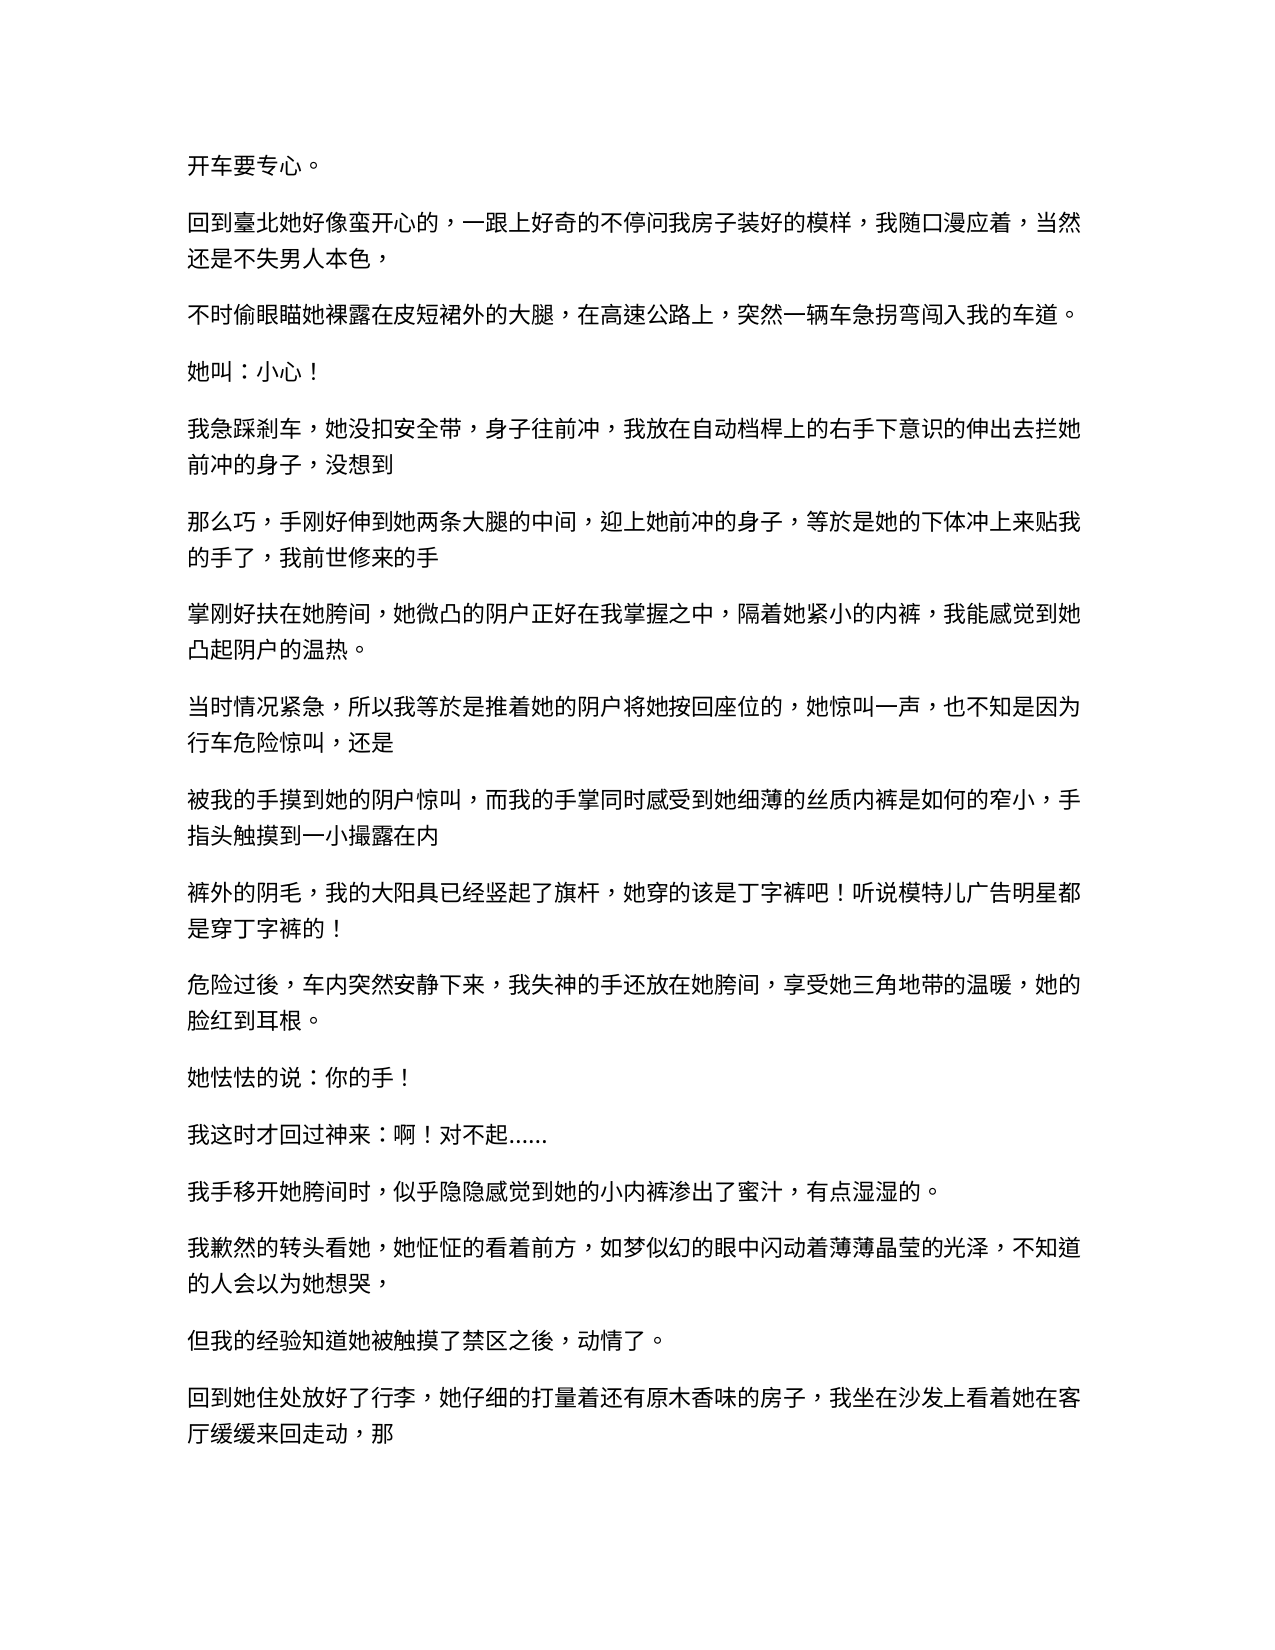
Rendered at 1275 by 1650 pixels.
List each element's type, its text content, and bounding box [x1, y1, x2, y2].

text 回到她住处放好了行李，她仔细的打量着还有原木香味的房子，我坐在沙发上看着她在客厅缓缓来回走动，那 [187, 1382, 1087, 1449]
text 那么巧，手刚好伸到她两条大腿的中间，迎上她前冲的身子，等於是她的下体冲上来贴我的手了，我前世修来的手 [187, 506, 1087, 573]
text 我急踩剎车，她没扣安全带，身子往前冲，我放在自动档桿上的右手下意识的伸出去拦她前冲的身子，没想到 [187, 413, 1087, 480]
text 不时偷眼瞄她裸露在皮短裙外的大腿，在高速公路上，突然一辆车急拐弯闯入我的车道。 [187, 299, 1087, 331]
text 她怯怯的说：你的手！ [187, 1062, 1087, 1093]
text 被我的手摸到她的阴户惊叫，而我的手掌同时感受到她细薄的丝质内裤是如何的窄小，手指头触摸到一小撮露在内 [187, 784, 1087, 851]
text 开车要专心。 [187, 150, 1087, 181]
text 裤外的阴毛，我的大阳具已经竖起了旗杆，她穿的该是丁字裤吧！听说模特儿广告明星都是穿丁字裤的！ [187, 877, 1087, 944]
text 危险过後，车内突然安静下来，我失神的手还放在她胯间，享受她三角地带的温暖，她的脸红到耳根。 [187, 969, 1087, 1036]
text 我手移开她胯间时，似乎隐隐感觉到她的小内裤渗出了蜜汁，有点湿湿的。 [187, 1176, 1087, 1207]
text 我这时才回过神来：啊！对不起…… [187, 1119, 1087, 1150]
text 她叫：小心！ [187, 356, 1087, 387]
text 我歉然的转头看她，她怔怔的看着前方，如梦似幻的眼中闪动着薄薄晶莹的光泽，不知道的人会以为她想哭， [187, 1232, 1087, 1299]
text 掌刚好扶在她胯间，她微凸的阴户正好在我掌握之中，隔着她紧小的内裤，我能感觉到她凸起阴户的温热。 [187, 598, 1087, 666]
text 当时情况紧急，所以我等於是推着她的阴户将她按回座位的，她惊叫一声，也不知是因为行车危险惊叫，还是 [187, 691, 1087, 758]
text 回到臺北她好像蛮开心的，一跟上好奇的不停问我房子装好的模样，我随口漫应着，当然还是不失男人本色， [187, 207, 1087, 274]
text 但我的经验知道她被触摸了禁区之後，动情了。 [187, 1325, 1087, 1356]
